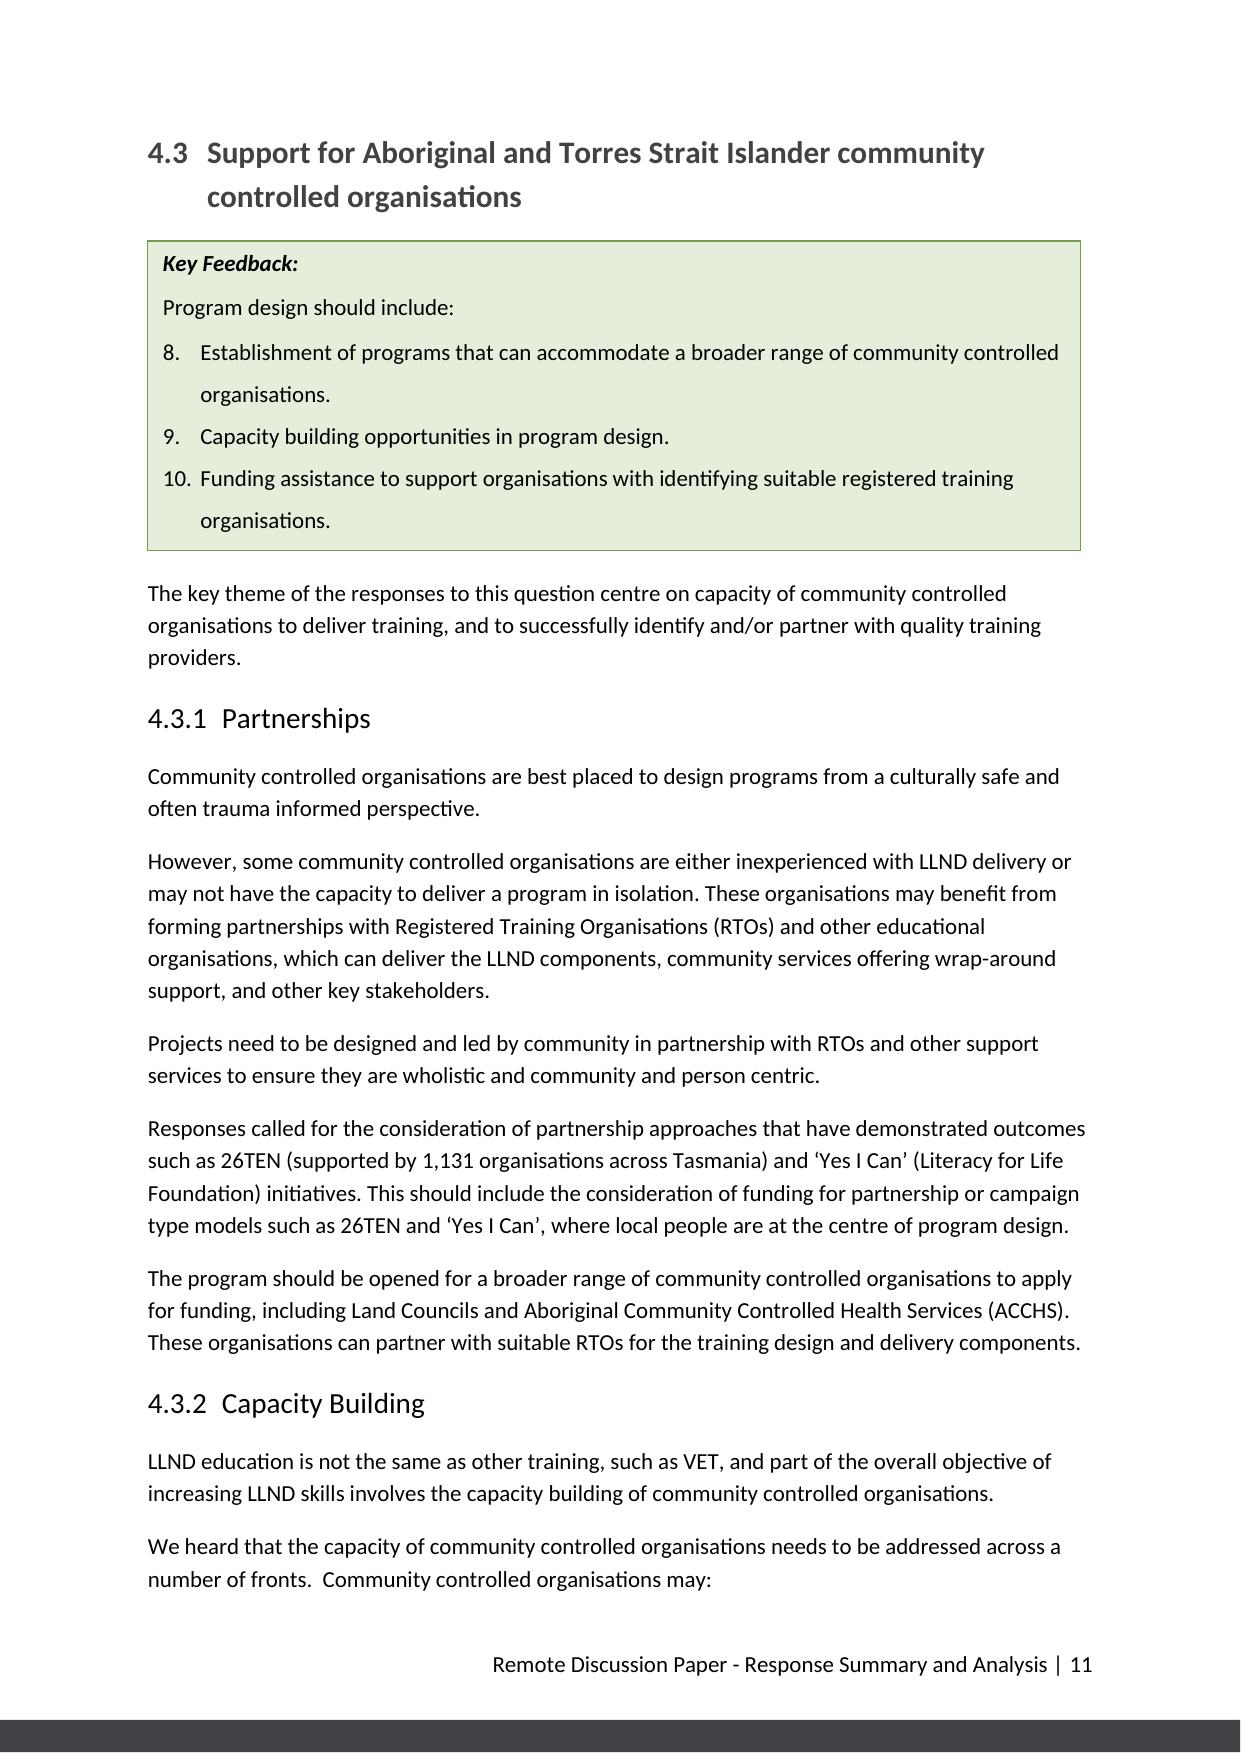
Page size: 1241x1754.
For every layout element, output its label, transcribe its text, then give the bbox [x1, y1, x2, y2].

text Projects need to be designed and led by community in partnership with RTOs and other support services to ensure they are wholistic and community and person centric. [148, 1029, 1092, 1089]
text We heard that the capacity of community controlled organisations needs to be addressed across a number of fronts. Community controlled organisations may: [148, 1532, 1092, 1593]
subtitle Partnerships [148, 700, 1092, 736]
text LLND education is not the same as other training, such as VET, and part of the overall objective of increasing LLND skills involves the capacity building of community controlled organisations. [148, 1447, 1092, 1507]
text The key theme of the responses to this question centre on capacity of community controlled organisations to deliver training, and to successfully identify and/or partner with quality training providers. [148, 579, 1092, 671]
text The program should be opened for a broader range of community controlled organisations to apply for funding, including Land Councils and Aboriginal Community Controlled Health Services (ACCHS). These organisations can partner with suitable RTOs for the training design and delivery components. [148, 1264, 1092, 1356]
subtitle Capacity Building [148, 1386, 1092, 1421]
subtitle Support for Aboriginal and Torres Strait Islander community controlled organisations [148, 133, 1092, 215]
text However, some community controlled organisations are either inexperienced with LLND delivery or may not have the capacity to deliver a program in isolation. These organisations may benefit from forming partnerships with Registered Training Organisations (RTOs) and other educational organisations, which can deliver the LLND components, community services offering wrap-around support, and other key stakeholders. [148, 847, 1092, 1004]
text Community controlled organisations are best placed to design programs from a culturally safe and often trauma informed perspective. [148, 762, 1092, 822]
text Responses called for the consideration of partnership approaches that have demonstrated outcomes such as 26TEN (supported by 1,131 organisations across Tasmania) and ‘Yes I Can’ (Literacy for Life Foundation) initiatives. This should include the consideration of funding for partnership or campaign type models such as 26TEN and ‘Yes I Can’, where local people are at the centre of program design. [148, 1114, 1092, 1239]
